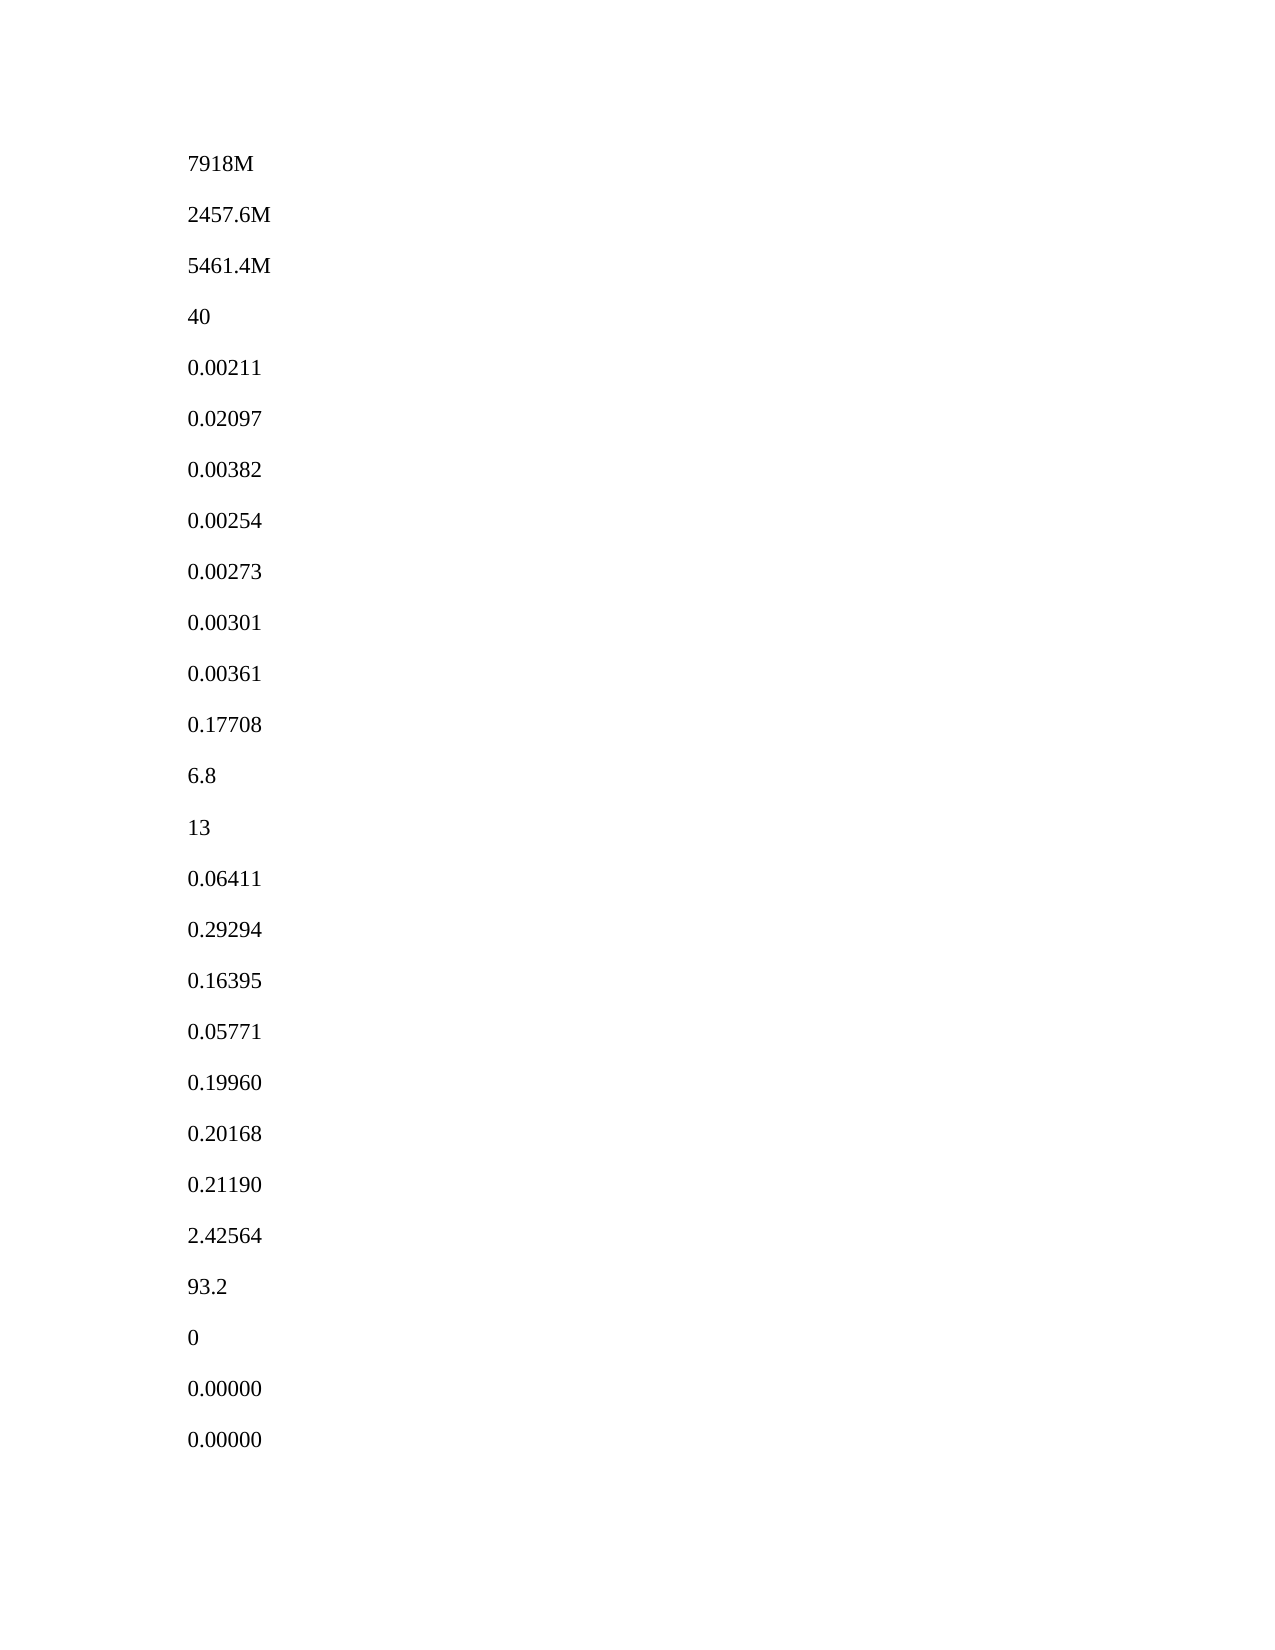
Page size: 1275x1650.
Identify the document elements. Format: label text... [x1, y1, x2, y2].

table_cell 5461.4M [176, 252, 1076, 303]
table_cell 40 [176, 303, 1076, 354]
table_cell 0.00273 [176, 558, 1076, 609]
table_cell 93.2 [176, 1273, 1076, 1324]
table_cell 0.02097 [176, 405, 1076, 456]
table_cell 0.00211 [176, 354, 1076, 405]
table_cell 0.16395 [176, 967, 1076, 1018]
table_cell 0.06411 [176, 865, 1076, 916]
table_cell 0 [176, 1324, 1076, 1375]
table_header 7918M [176, 150, 1076, 201]
table_cell 2457.6M [176, 201, 1076, 252]
table_cell 0.17708 [176, 711, 1076, 762]
table_cell 0.00382 [176, 456, 1076, 507]
table_cell 0.05771 [176, 1018, 1076, 1069]
table_cell 0.21190 [176, 1171, 1076, 1222]
table_cell 0.19960 [176, 1069, 1076, 1120]
table_cell 0.29294 [176, 916, 1076, 967]
table_cell 6.8 [176, 763, 1076, 813]
table_cell 0.20168 [176, 1120, 1076, 1171]
table_cell 13 [176, 814, 1076, 864]
table_cell 0.00254 [176, 507, 1076, 558]
table_cell 0.00301 [176, 609, 1076, 660]
table_cell 0.00000 [176, 1375, 1076, 1426]
table_cell 0.00361 [176, 660, 1076, 711]
table_cell 0.00000 [176, 1426, 1076, 1477]
table_cell 2.42564 [176, 1222, 1076, 1273]
